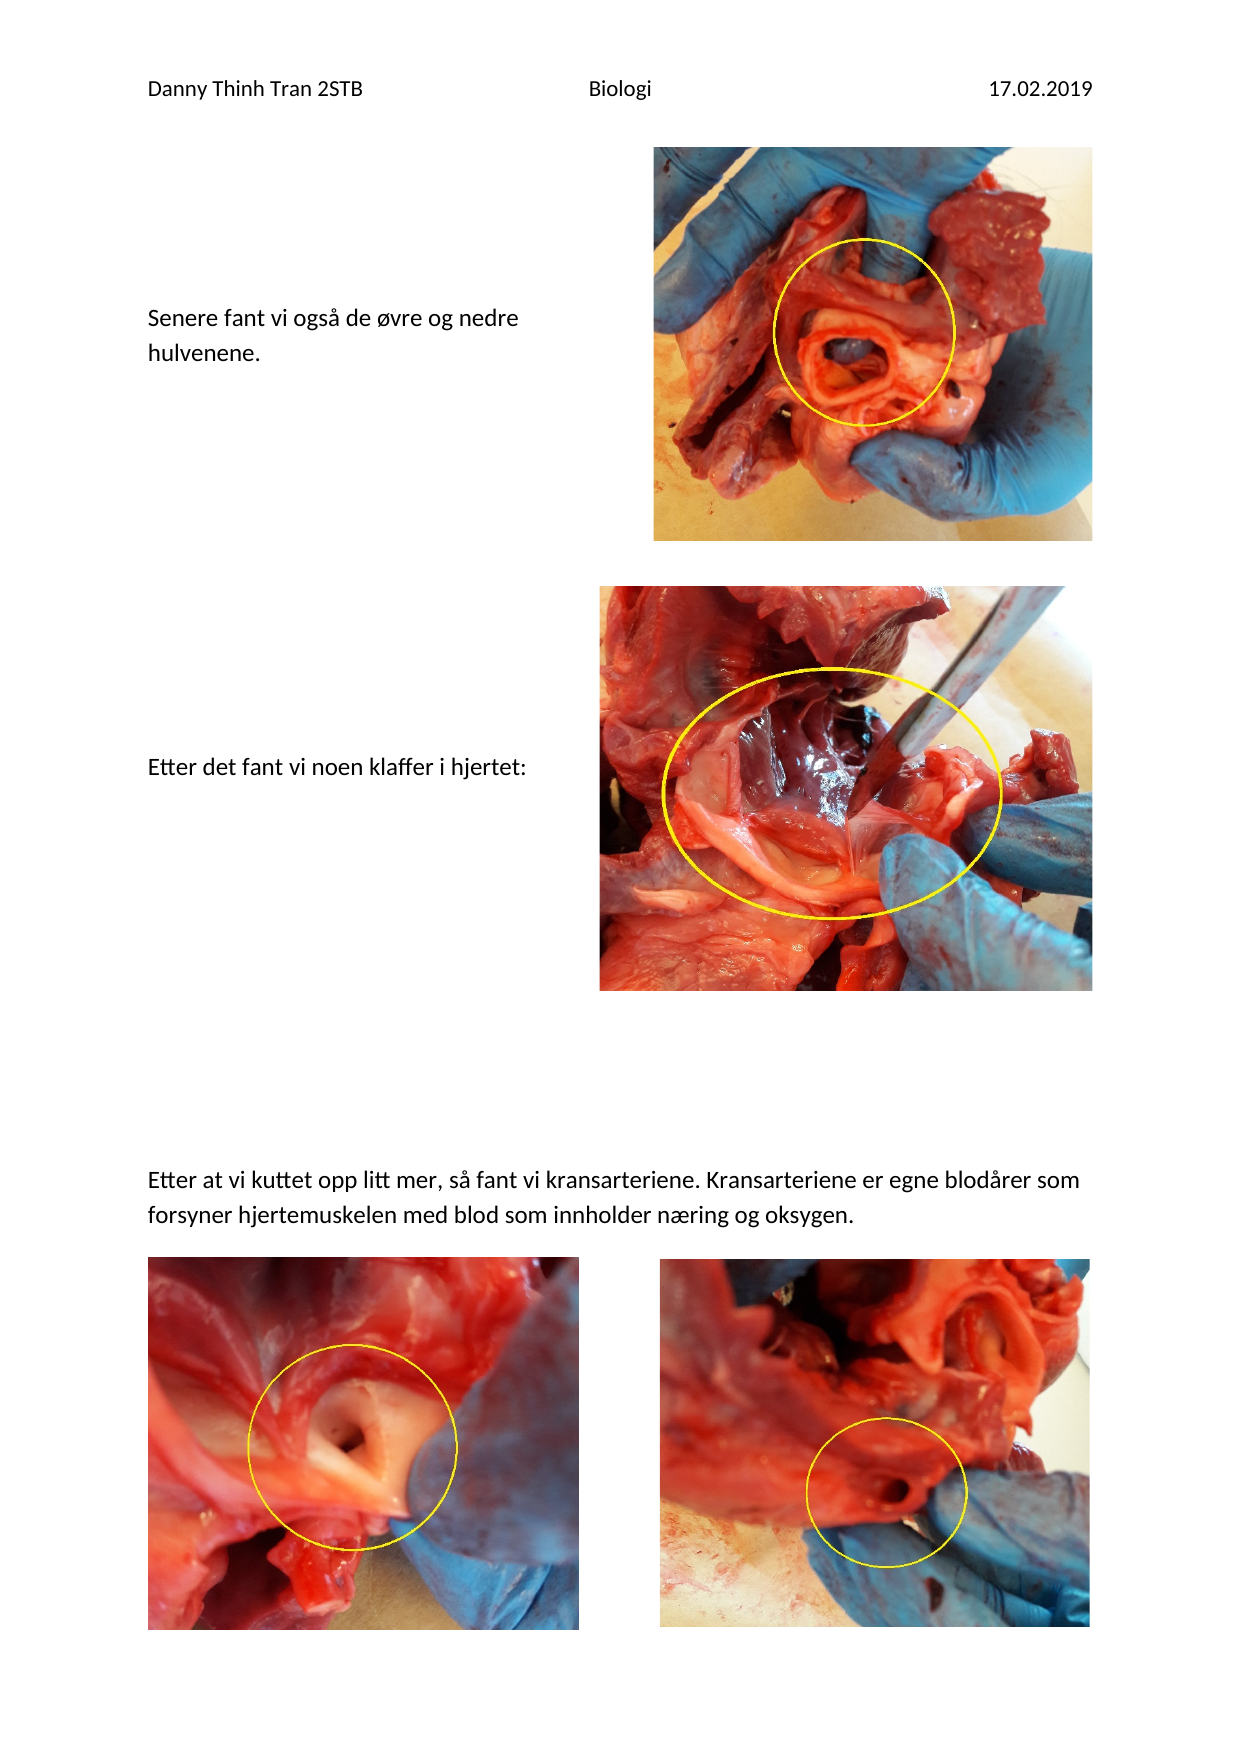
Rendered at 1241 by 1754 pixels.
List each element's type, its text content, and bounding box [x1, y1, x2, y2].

picture [599, 586, 1093, 991]
text Etter det fant vi noen klaffer i hjertet: [148, 751, 599, 781]
text Etter at vi kuttet opp litt mer, så fant vi kransarteriene. Kransarteriene er egne blodårer som forsyner hjertemuskelen med blod som innholder næring og oksygen. [148, 1164, 1093, 1230]
picture [148, 1257, 579, 1630]
picture [658, 1259, 1090, 1629]
text Senere fant vi også de øvre og nedre hulvenene. [148, 303, 653, 368]
picture [653, 147, 1093, 541]
